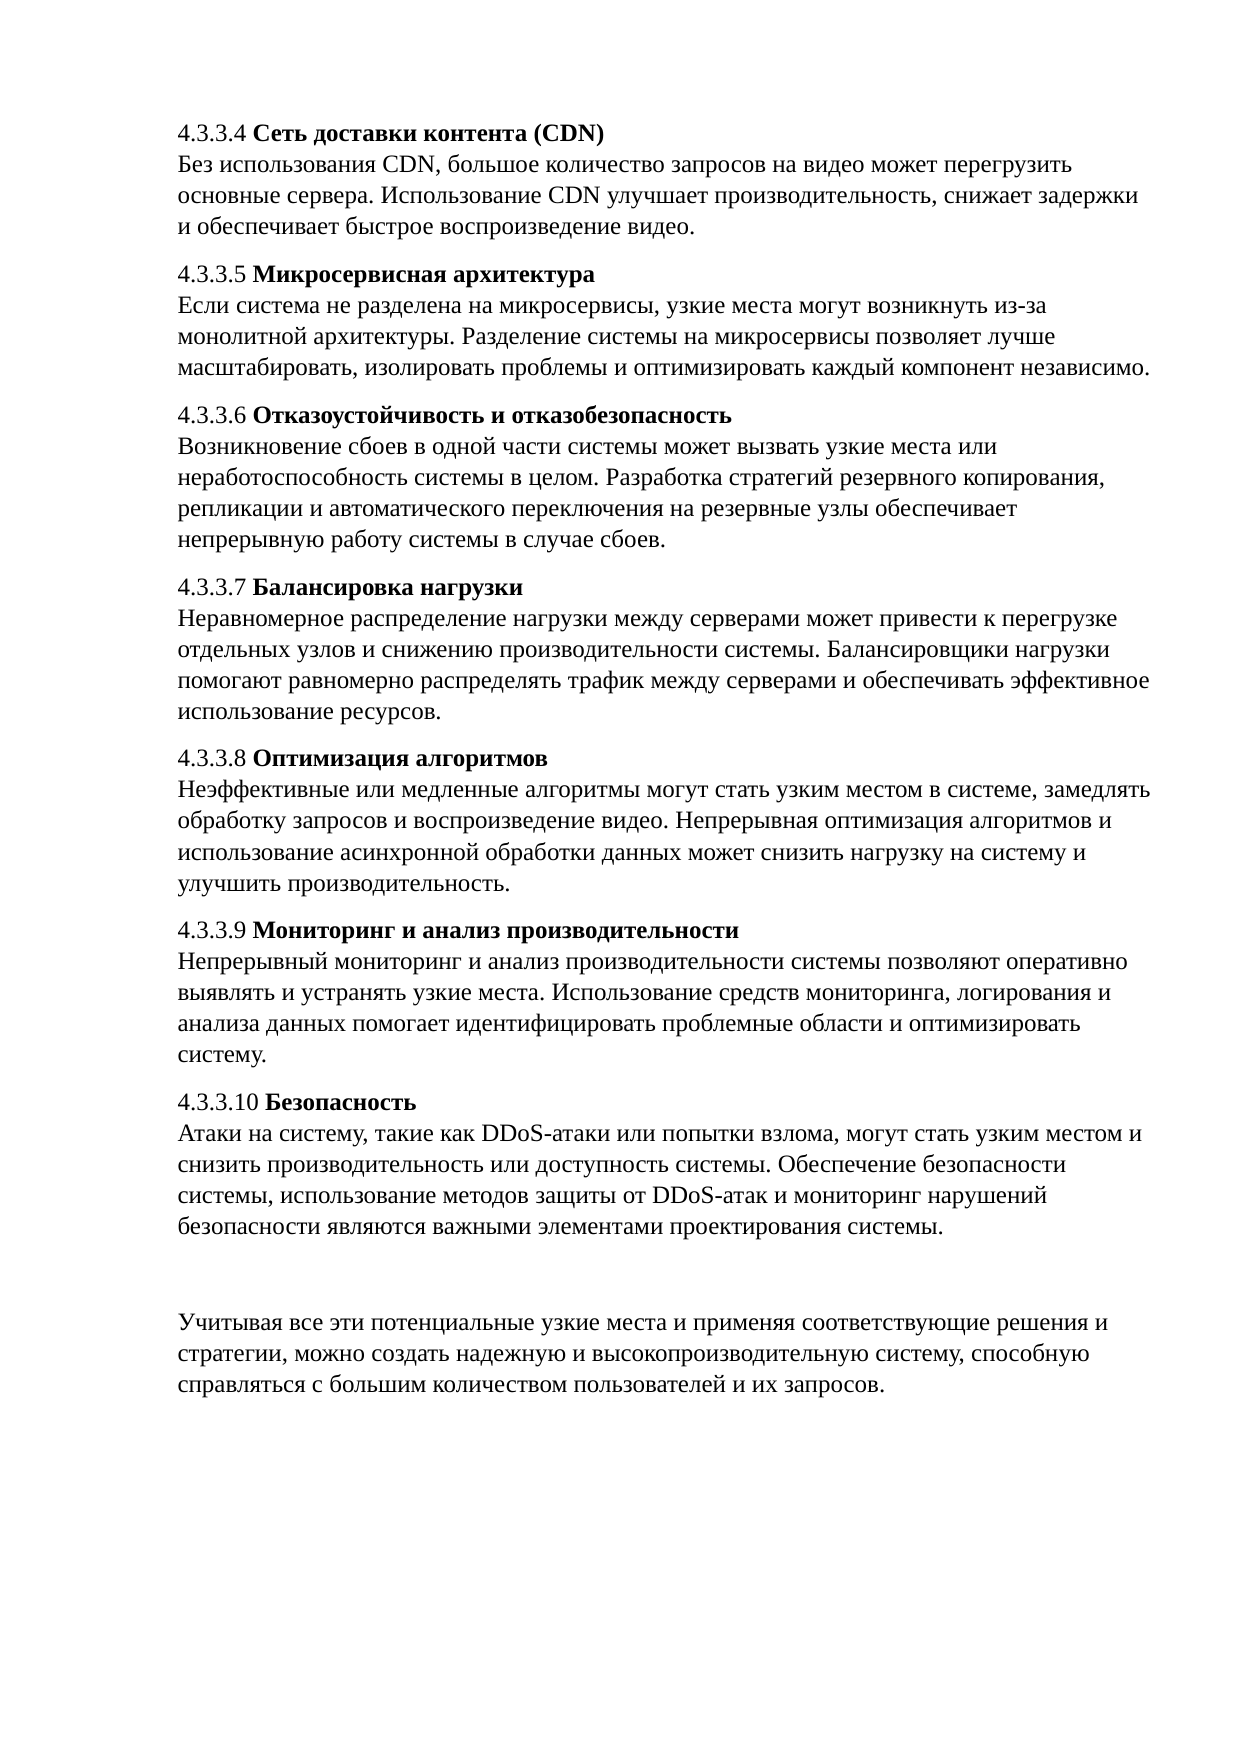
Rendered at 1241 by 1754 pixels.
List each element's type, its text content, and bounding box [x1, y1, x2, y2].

subtitle 4.3.3.5 Микросервисная архитектура [177, 259, 1152, 288]
subtitle 4.3.3.6 Отказоустойчивость и отказобезопасность [177, 400, 1152, 428]
text Без использования CDN, большое количество запросов на видео может перегрузить основные сервера. Использование CDN улучшает производительность, снижает задержки и обеспечивает быстрое воспроизведение видео. [177, 149, 1152, 240]
text Неэффективные или медленные алгоритмы могут стать узким местом в системе, замедлять обработку запросов и воспроизведение видео. Непрерывная оптимизация алгоритмов и использование асинхронной обработки данных может снизить нагрузку на систему и улучшить производительность. [177, 774, 1152, 896]
subtitle 4.3.3.7 Балансировка нагрузки [177, 572, 1152, 600]
subtitle 4.3.3.4 Сеть доставки контента (CDN) [177, 118, 1152, 147]
text Неравномерное распределение нагрузки между серверами может привести к перегрузке отдельных узлов и снижению производительности системы. Балансировщики нагрузки помогают равномерно распределять трафик между серверами и обеспечивать эффективное использование ресурсов. [177, 603, 1152, 724]
subtitle 4.3.3.9 Мониторинг и анализ производительности [177, 915, 1152, 944]
text Учитывая все эти потенциальные узкие места и применяя соответствующие решения и стратегии, можно создать надежную и высокопроизводительную систему, способную справляться с большим количеством пользователей и их запросов. [177, 1307, 1152, 1398]
text Если система не разделена на микросервисы, узкие места могут возникнуть из-за монолитной архитектуры. Разделение системы на микросервисы позволяет лучше масштабировать, изолировать проблемы и оптимизировать каждый компонент независимо. [177, 290, 1152, 381]
text Атаки на систему, такие как DDoS-атаки или попытки взлома, могут стать узким местом и снизить производительность или доступность системы. Обеспечение безопасности системы, использование методов защиты от DDoS-атак и мониторинг нарушений безопасности являются важными элементами проектирования системы. [177, 1118, 1152, 1240]
text Возникновение сбоев в одной части системы может вызвать узкие места или неработоспособность системы в целом. Разработка стратегий резервного копирования, репликации и автоматического переключения на резервные узлы обеспечивает непрерывную работу системы в случае сбоев. [177, 431, 1152, 553]
subtitle 4.3.3.10 Безопасность [177, 1087, 1152, 1116]
subtitle 4.3.3.8 Оптимизация алгоритмов [177, 743, 1152, 772]
text Непрерывный мониторинг и анализ производительности системы позволяют оперативно выявлять и устранять узкие места. Использование средств мониторинга, логирования и анализа данных помогает идентифицировать проблемные области и оптимизировать систему. [177, 946, 1152, 1068]
